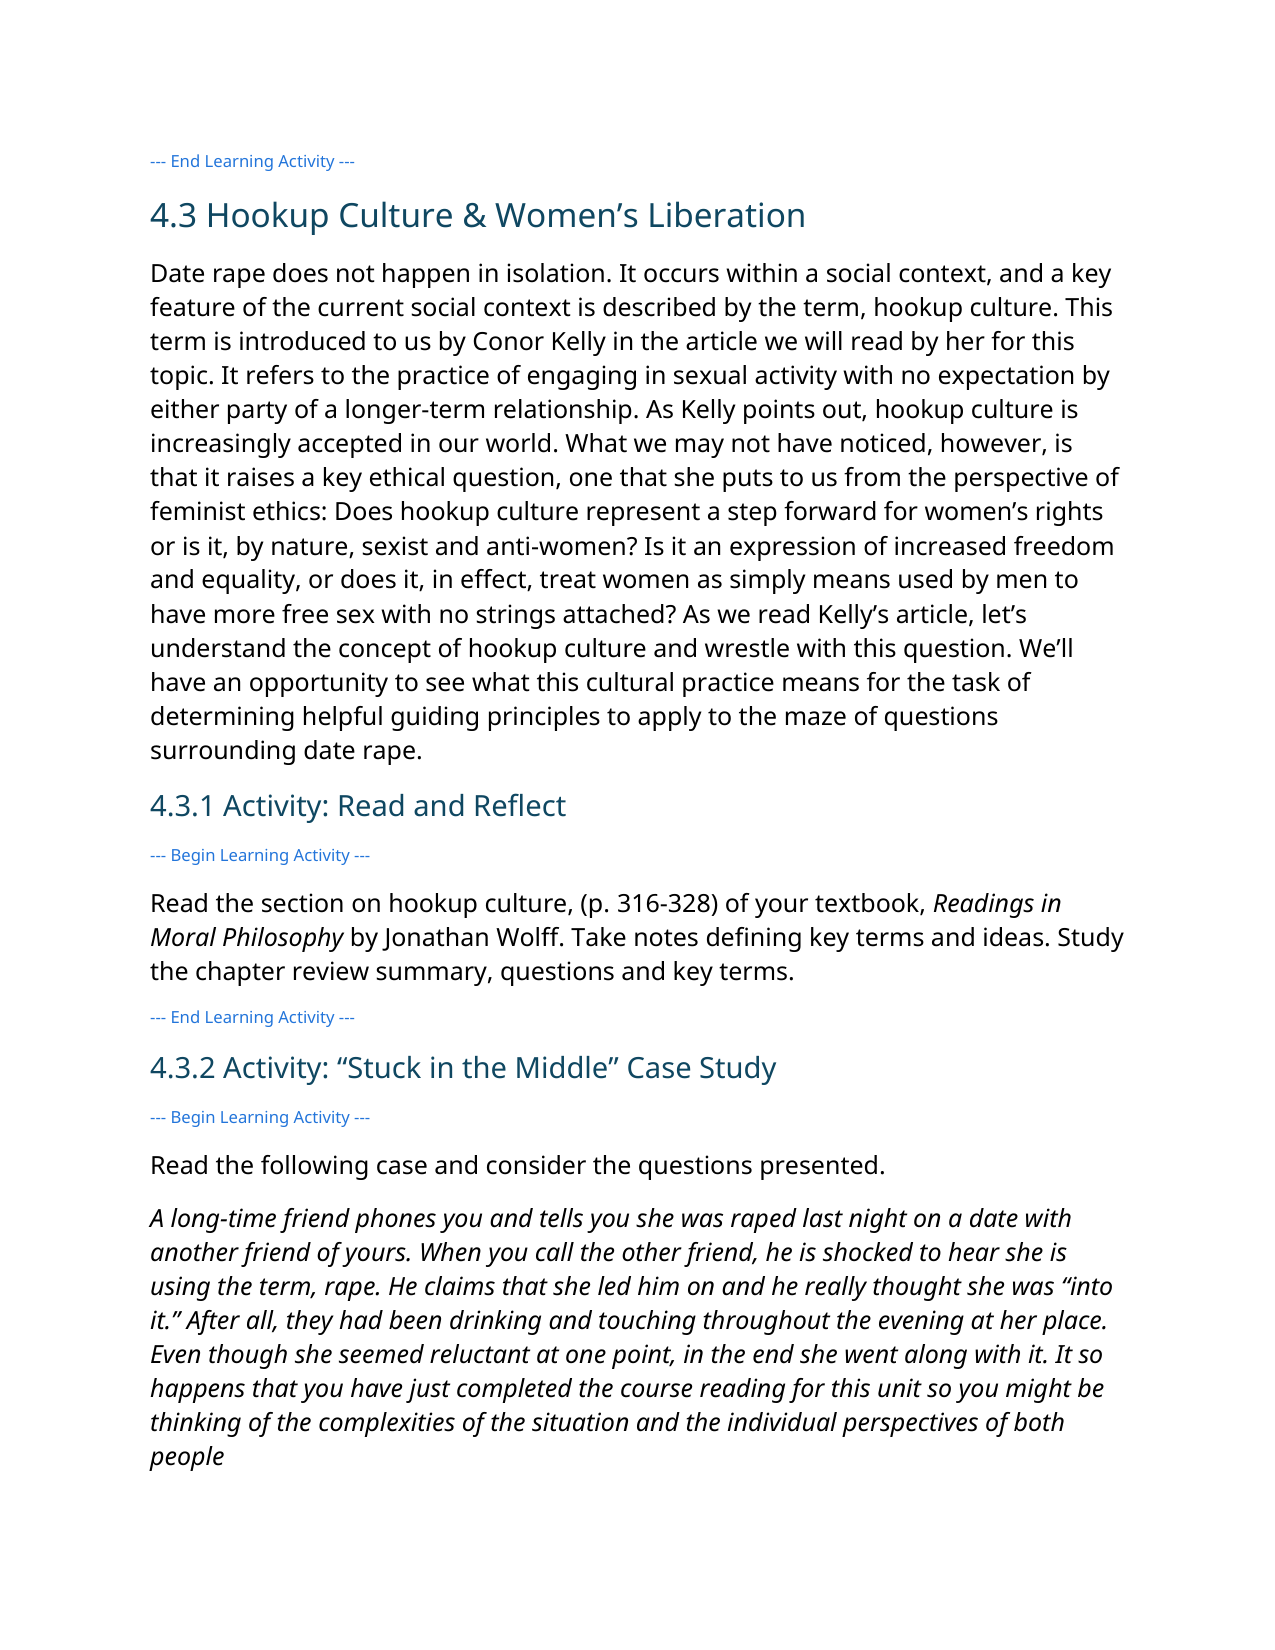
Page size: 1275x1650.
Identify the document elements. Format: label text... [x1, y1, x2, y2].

text Date rape does not happen in isolation. It occurs within a social context, and a key feature of the current social context is described by the term, hookup culture. This term is introduced to us by Conor Kelly in the article we will read by her for this topic. It refers to the practice of engaging in sexual activity with no expectation by either party of a longer-term relationship. As Kelly points out, hookup culture is increasingly accepted in our world. What we may not have noticed, however, is that it raises a key ethical question, one that she puts to us from the perspective of feminist ethics: Does hookup culture represent a step forward for women’s rights or is it, by nature, sexist and anti-women? Is it an expression of increased freedom and equality, or does it, in effect, treat women as simply means used by men to have more free sex with no strings attached? As we read Kelly’s article, let’s understand the concept of hookup culture and wrestle with this question. We’ll have an opportunity to see what this cultural practice means for the task of determining helpful guiding principles to apply to the maze of questions surrounding date rape. [150, 256, 1125, 767]
text Read the following case and consider the questions presented. [150, 1147, 1125, 1182]
text --- End Learning Activity --- [150, 1006, 1125, 1029]
text --- End Learning Activity --- [150, 150, 1125, 173]
subtitle 4.3.1 Activity: Read and Reflect [150, 785, 1125, 825]
subtitle 4.3 Hookup Culture & Women’s Liberation [150, 191, 1125, 237]
text --- Begin Learning Activity --- [150, 844, 1125, 866]
text A long-time friend phones you and tells you she was raped last night on a date with another friend of yours. When you call the other friend, he is shocked to hear she is using the term, rape. He claims that she led him on and he really thought she was “into it.” After all, they had been drinking and touching throughout the evening at her place. Even though she seemed reluctant at one point, in the end she went along with it. It so happens that you have just completed the course reading for this unit so you might be thinking of the complexities of the situation and the individual perspectives of both people [150, 1200, 1125, 1473]
text --- Begin Learning Activity --- [150, 1106, 1125, 1129]
subtitle 4.3.2 Activity: “Stuck in the Middle” Case Study [150, 1048, 1125, 1087]
text Read the section on hookup culture, (p. 316-328) of your textbook, Readings in Moral Philosophy by Jonathan Wolff. Take notes defining key terms and ideas. Study the chapter review summary, questions and key terms. [150, 885, 1125, 987]
